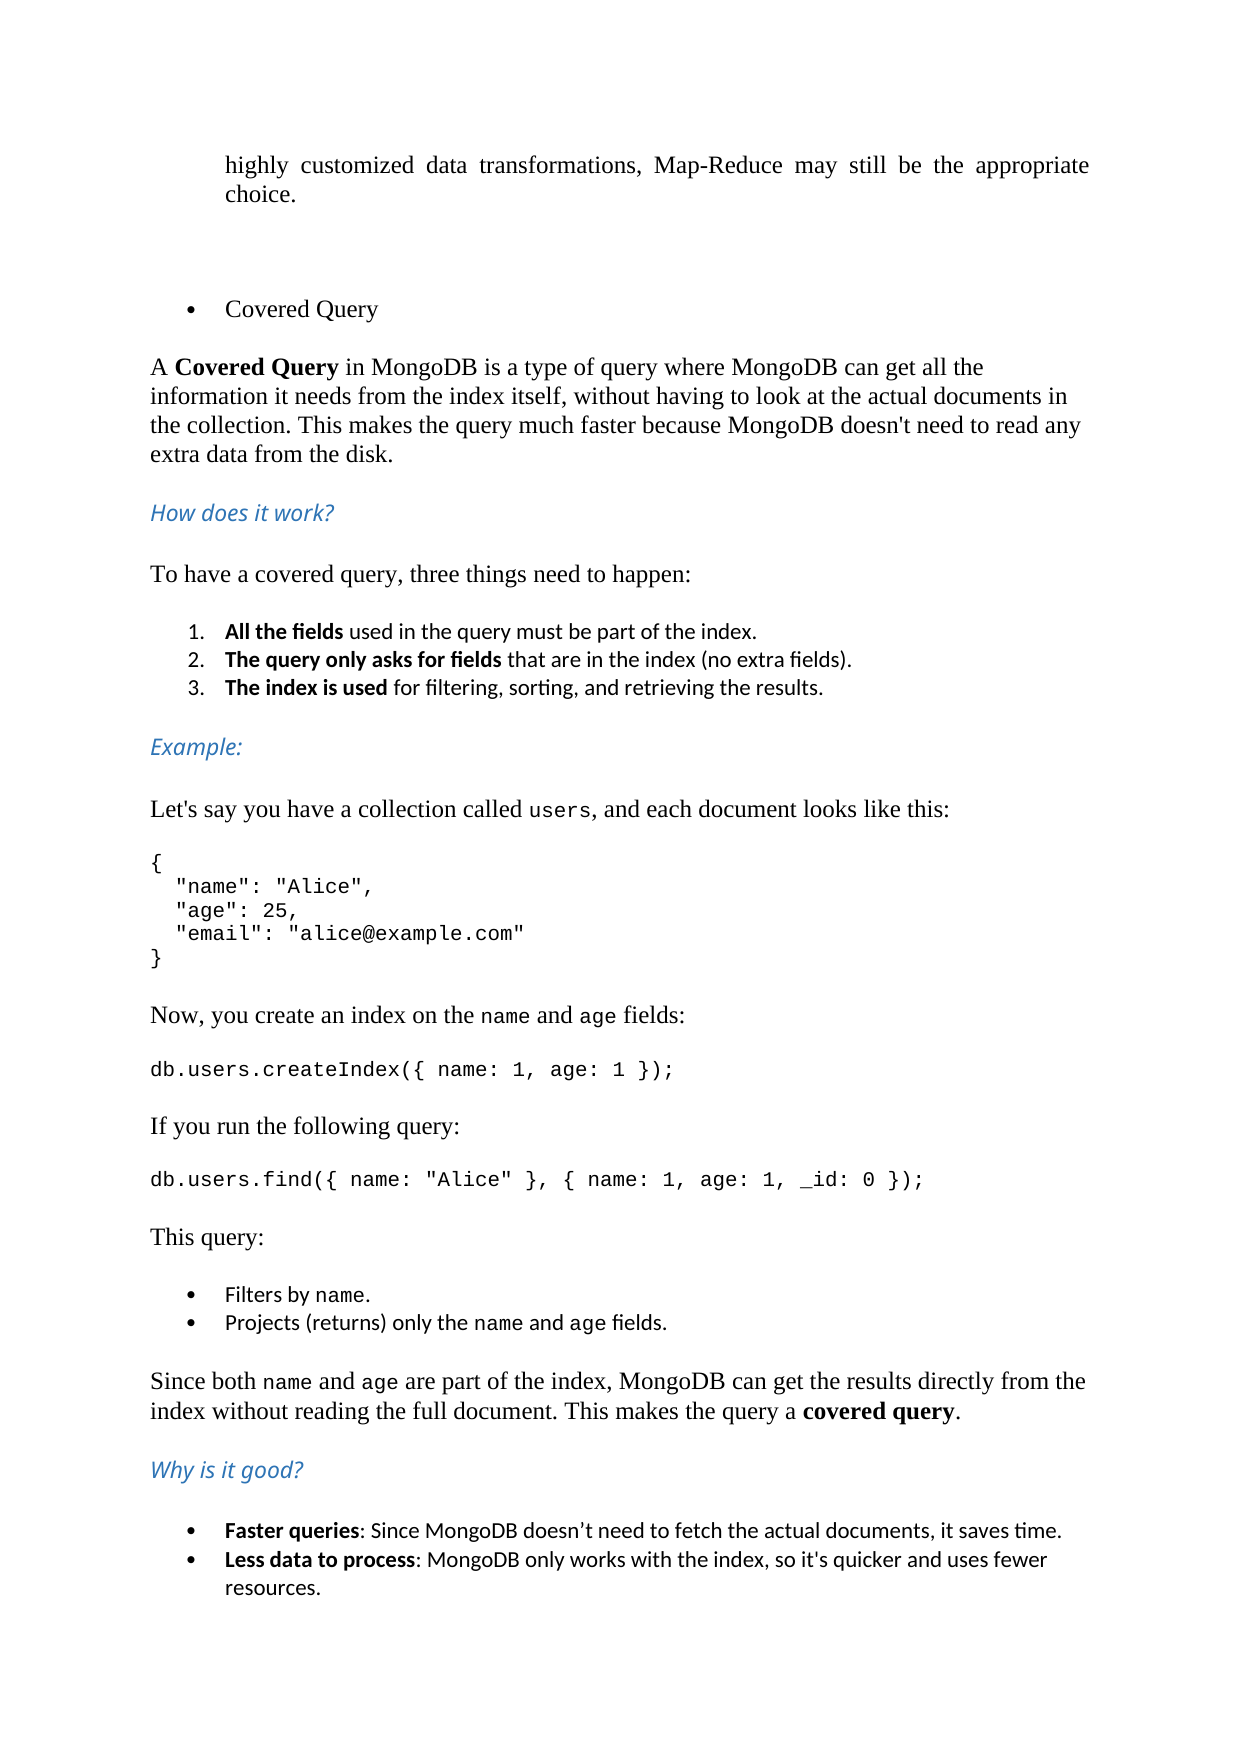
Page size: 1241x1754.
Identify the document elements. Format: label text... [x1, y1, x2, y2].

subtitle Why is it good? [150, 1454, 1090, 1485]
text Let's say you have a collection called users, and each document looks like this: [150, 794, 1090, 823]
text A Covered Query in MongoDB is a type of query where MongoDB can get all the information it needs from the index itself, without having to look at the actual documents in the collection. This makes the query much faster because MongoDB doesn't need to read any extra data from the disk. [150, 352, 1090, 467]
text "age": 25, [150, 900, 1090, 923]
text "email": "alice@example.com" [150, 923, 1090, 947]
text db.users.createIndex({ name: 1, age: 1 }); [150, 1058, 1090, 1082]
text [225, 150, 1090, 207]
text If you run the following query: [150, 1111, 1090, 1140]
list All the fields used in the query must be part of the index. [187, 617, 1090, 646]
list The index is used for filtering, sorting, and retrieving the results. [187, 673, 1090, 702]
subtitle Example: [150, 731, 1090, 762]
text Since both name and age are part of the index, MongoDB can get the results directly from the index without reading the full document. This makes the query a covered query. [150, 1366, 1090, 1424]
list Covered Query [187, 294, 1090, 323]
text "name": "Alice", [150, 876, 1090, 900]
list Filters by name. [187, 1280, 1090, 1308]
subtitle How does it work? [150, 497, 1090, 528]
text } [150, 947, 1090, 971]
text This query: [150, 1222, 1090, 1251]
text db.users.find({ name: "Alice" }, { name: 1, age: 1, _id: 0 }); [150, 1169, 1090, 1193]
list Faster queries: Since MongoDB doesn’t need to fetch the actual documents, it saves time. [187, 1517, 1090, 1545]
text { [150, 852, 1090, 876]
text To have a covered query, three things need to happen: [150, 559, 1090, 588]
text Now, you create an index on the name and age fields: [150, 1000, 1090, 1029]
list The query only asks for fields that are in the index (no extra fields). [187, 646, 1090, 673]
list Less data to process: MongoDB only works with the index, so it's quicker and uses fewer resources. [187, 1545, 1090, 1601]
list Projects (returns) only the name and age fields. [187, 1308, 1090, 1337]
